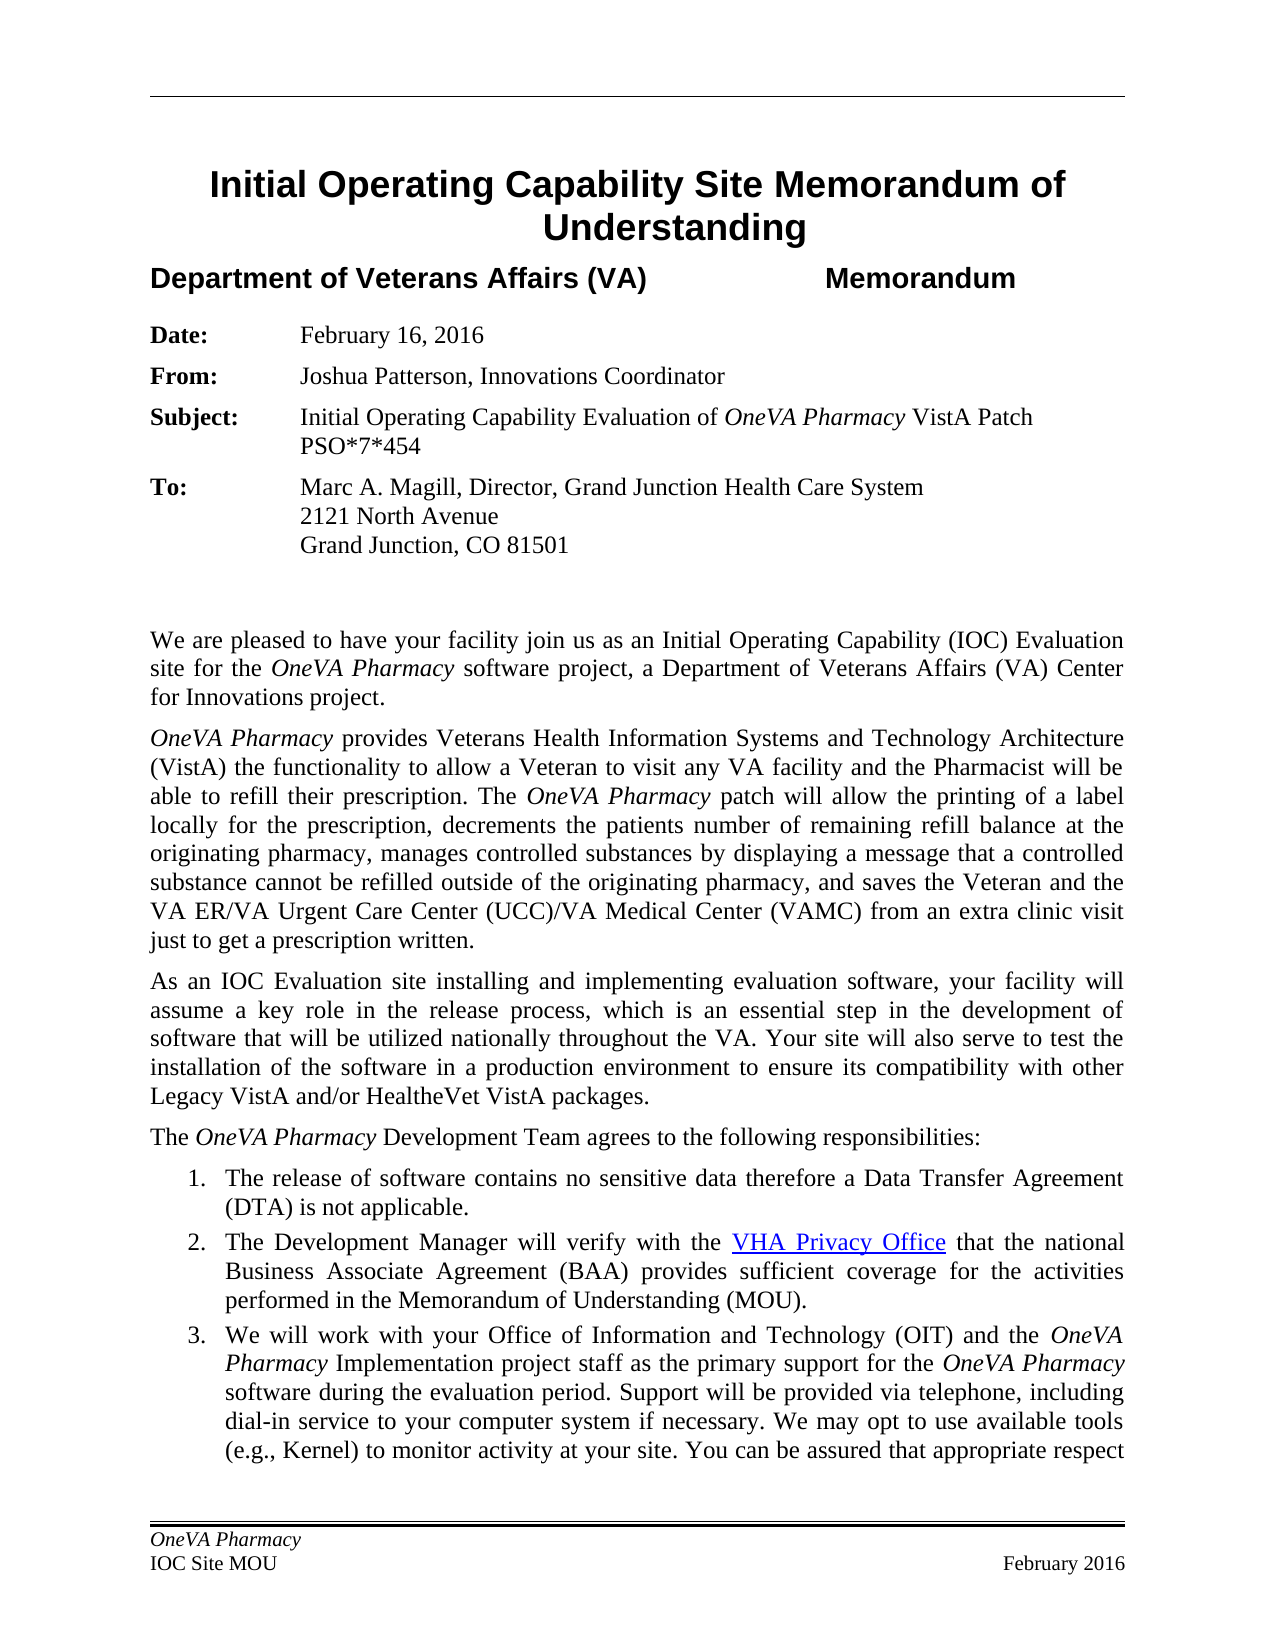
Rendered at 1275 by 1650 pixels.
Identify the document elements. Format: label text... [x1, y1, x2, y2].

text The Development Manager will verify with the VHA Privacy Office that the national Business Associate Agreement (BAA) provides sufficient coverage for the activities performed in the Memorandum of Understanding (MOU). [187, 1227, 1125, 1313]
text Grand Junction, CO 81501 [225, 530, 1125, 558]
text Date: February 16, 2016 [150, 320, 1125, 348]
text The OneVA Pharmacy Development Team agrees to the following responsibilities: [150, 1122, 1125, 1151]
text From: Joshua Patterson, Innovations Coordinator [150, 361, 1125, 390]
text OneVA Pharmacy provides Veterans Health Information Systems and Technology Architecture (VistA) the functionality to allow a Veteran to visit any VA facility and the Pharmacist will be able to refill their prescription. The OneVA Pharmacy patch will allow the printing of a label locally for the prescription, decrements the patients number of remaining refill balance at the originating pharmacy, manages controlled substances by displaying a message that a controlled substance cannot be refilled outside of the originating pharmacy, and saves the Veteran and the VA ER/VA Urgent Care Center (UCC)/VA Medical Center (VAMC) from an extra clinic visit just to get a prescription written. [150, 723, 1125, 953]
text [187, 1320, 1125, 1463]
text We are pleased to have your facility join us as an Initial Operating Capability (IOC) Evaluation site for the OneVA Pharmacy software project, a Department of Veterans Affairs (VA) Center for Innovations project. [150, 625, 1125, 711]
text As an IOC Evaluation site installing and implementing evaluation software, your facility will assume a key role in the release process, which is an essential step in the development of software that will be utilized nationally throughout the VA. Your site will also serve to test the installation of the software in a production environment to ensure its compatibility with other Legacy VistA and/or HealtheVet VistA packages. [150, 966, 1125, 1110]
text Department of Veterans Affairs (VA) Memorandum [150, 261, 1125, 295]
subtitle Initial Operating Capability Site Memorandum of Understanding [150, 162, 1125, 249]
text 2121 North Avenue [225, 501, 1125, 530]
text The release of software contains no sensitive data therefore a Data Transfer Agreement (DTA) is not applicable. [187, 1163, 1125, 1221]
text To: Marc A. Magill, Director, Grand Junction Health Care System [150, 472, 1125, 501]
text Subject: Initial Operating Capability Evaluation of OneVA Pharmacy VistA Patch PSO*7*454 [150, 402, 1125, 460]
